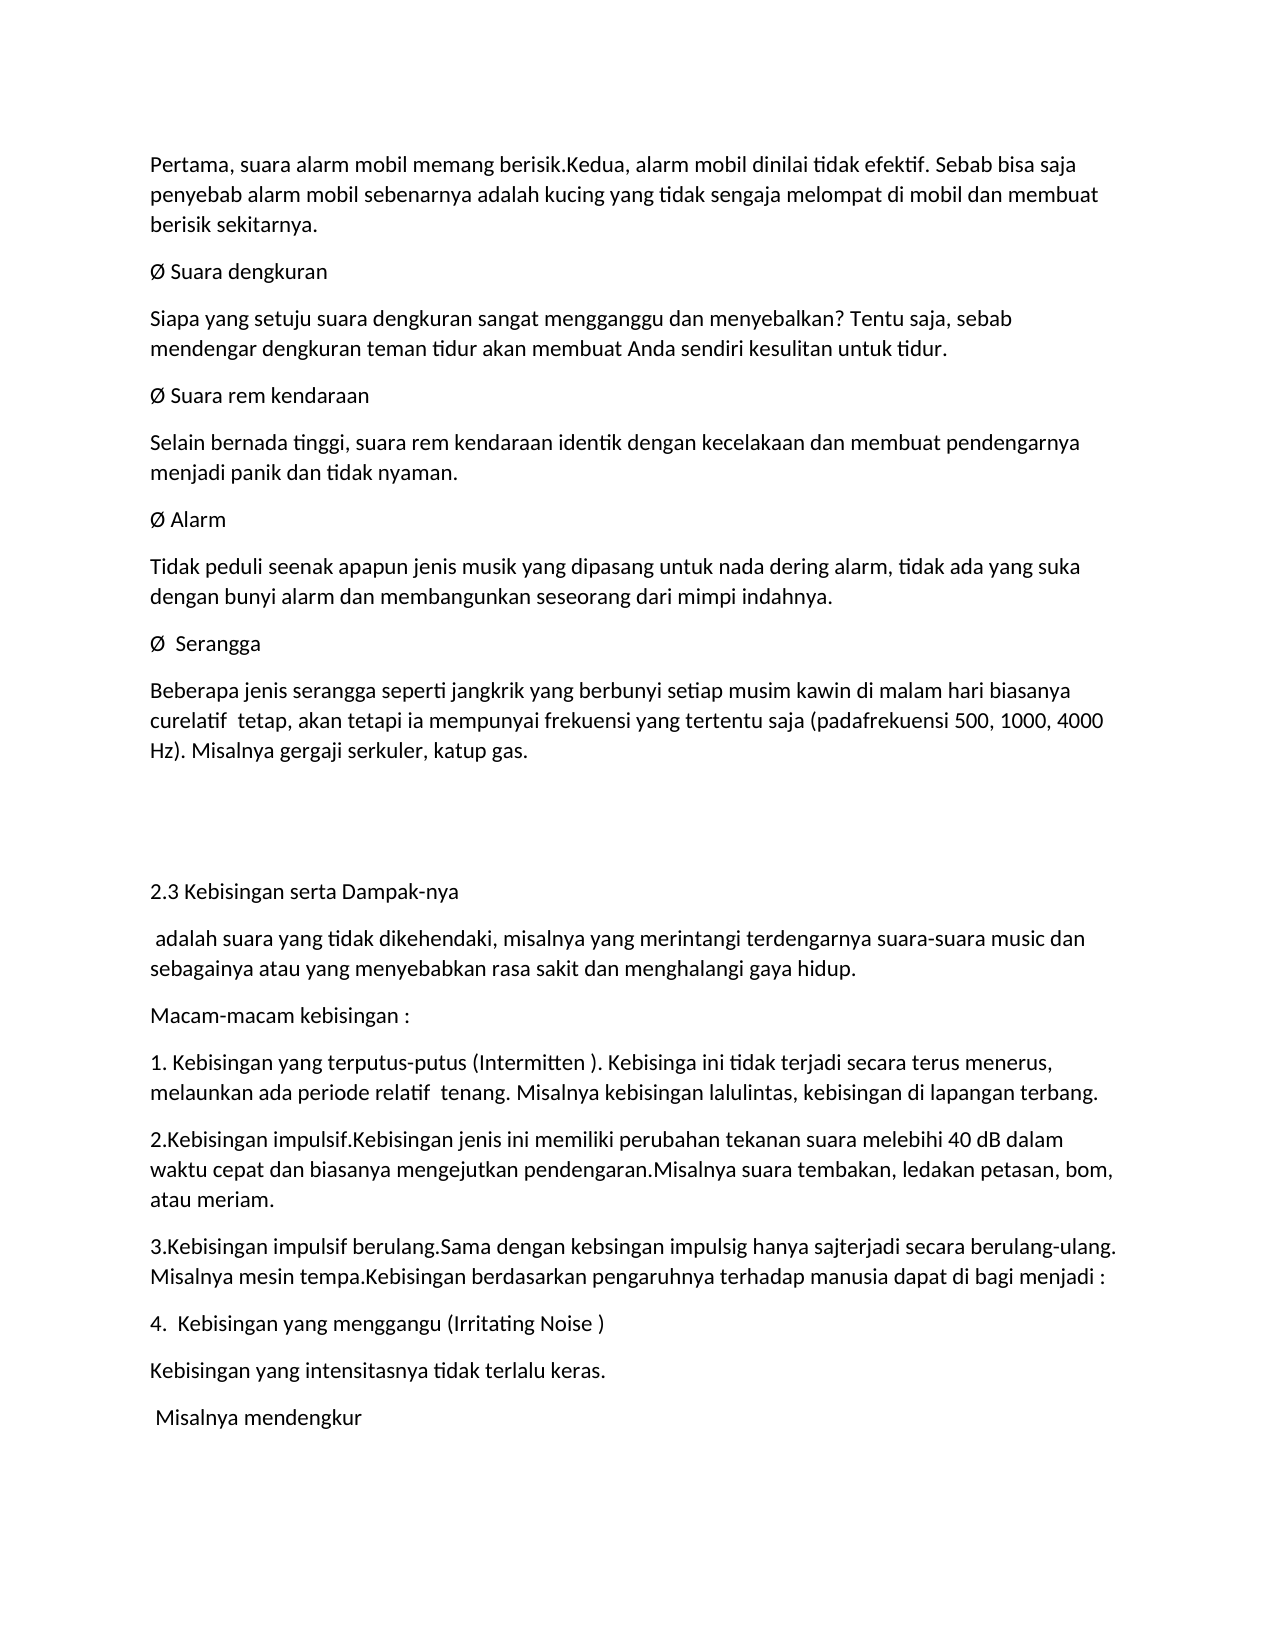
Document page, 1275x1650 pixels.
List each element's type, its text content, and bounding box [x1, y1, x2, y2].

text Misalnya mendengkur [150, 1403, 1125, 1431]
text Siapa yang setuju suara dengkuran sangat mengganggu dan menyebalkan? Tentu saja, sebab mendengar dengkuran teman tidur akan membuat Anda sendiri kesulitan untuk tidur. [150, 304, 1125, 362]
text Beberapa jenis serangga seperti jangkrik yang berbunyi setiap musim kawin di malam hari biasanya curelatif tetap, akan tetapi ia mempunyai frekuensi yang tertentu saja (padafrekuensi 500, 1000, 4000 Hz). Misalnya gergaji serkuler, katup gas. [150, 676, 1125, 764]
text Ø Suara dengkuran [150, 257, 1125, 285]
text Tidak peduli seenak apapun jenis musik yang dipasang untuk nada dering alarm, tidak ada yang suka dengan bunyi alarm dan membangunkan seseorang dari mimpi indahnya. [150, 552, 1125, 610]
text adalah suara yang tidak dikehendaki, misalnya yang merintangi terdengarnya suara-suara music dan sebagainya atau yang menyebabkan rasa sakit dan menghalangi gaya hidup. [150, 924, 1125, 982]
text Ø Serangga [150, 629, 1125, 657]
text Ø Suara rem kendaraan [150, 381, 1125, 409]
text 4. Kebisingan yang menggangu (Irritating Noise ) [150, 1309, 1125, 1337]
text 3.Kebisingan impulsif berulang.Sama dengan kebsingan impulsig hanya sajterjadi secara berulang-ulang. Misalnya mesin tempa.Kebisingan berdasarkan pengaruhnya terhadap manusia dapat di bagi menjadi : [150, 1232, 1125, 1291]
text Kebisingan yang intensitasnya tidak terlalu keras. [150, 1356, 1125, 1384]
text 1. Kebisingan yang terputus-putus (Intermitten ). Kebisinga ini tidak terjadi secara terus menerus, melaunkan ada periode relatif tenang. Misalnya kebisingan lalulintas, kebisingan di lapangan terbang. [150, 1048, 1125, 1106]
text Selain bernada tinggi, suara rem kendaraan identik dengan kecelakaan dan membuat pendengarnya menjadi panik dan tidak nyaman. [150, 428, 1125, 486]
text 2.3 Kebisingan serta Dampak-nya [150, 877, 1125, 905]
text Pertama, suara alarm mobil memang berisik.Kedua, alarm mobil dinilai tidak efektif. Sebab bisa saja penyebab alarm mobil sebenarnya adalah kucing yang tidak sengaja melompat di mobil dan membuat berisik sekitarnya. [150, 150, 1125, 238]
text Ø Alarm [150, 505, 1125, 533]
text Macam-macam kebisingan : [150, 1001, 1125, 1029]
text 2.Kebisingan impulsif.Kebisingan jenis ini memiliki perubahan tekanan suara melebihi 40 dB dalam waktu cepat dan biasanya mengejutkan pendengaran.Misalnya suara tembakan, ledakan petasan, bom, atau meriam. [150, 1125, 1125, 1213]
